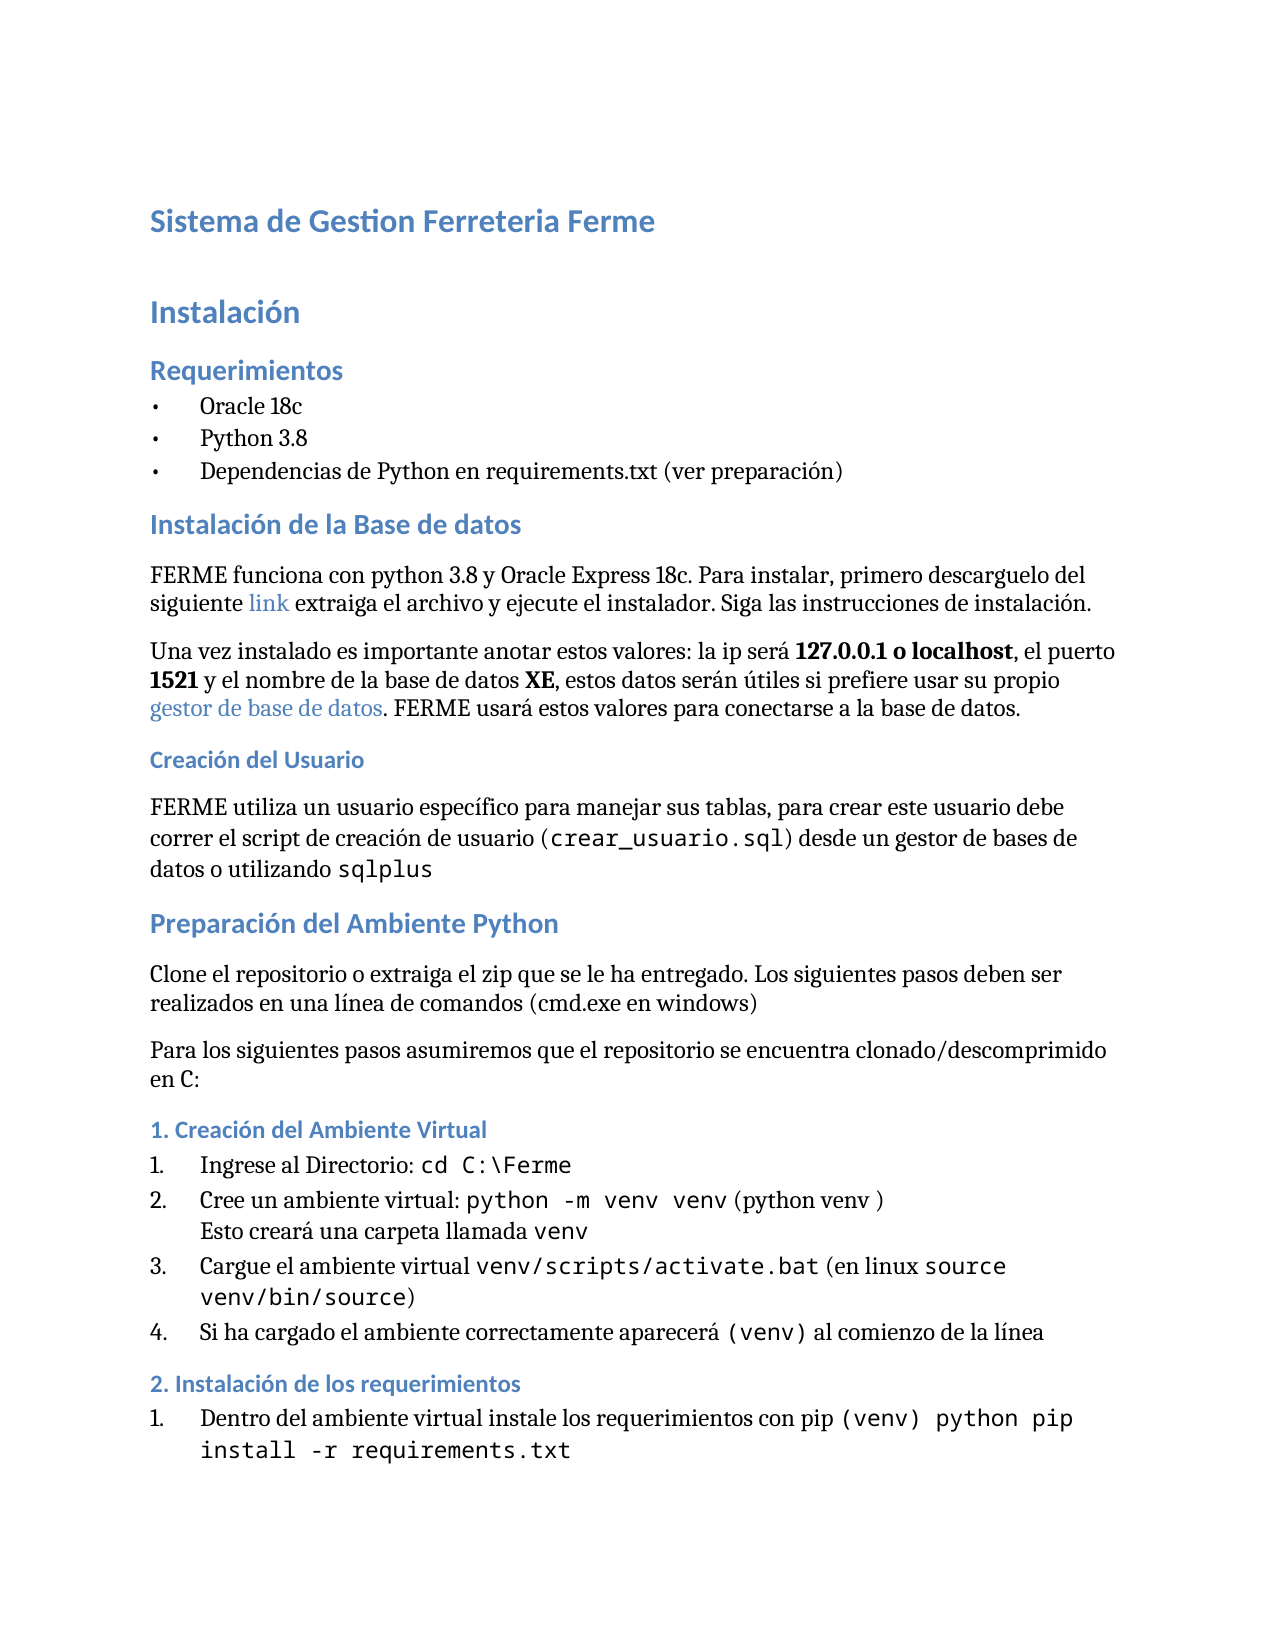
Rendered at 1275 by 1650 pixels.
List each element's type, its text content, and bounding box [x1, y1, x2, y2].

list Cargue el ambiente virtual venv/scripts/activate.bat (en linux source venv/bin/source) [150, 1250, 1125, 1312]
subtitle Preparación del Ambiente Python [150, 905, 1125, 941]
text Para los siguientes pasos asumiremos que el repositorio se encuentra clonado/descomprimido en C: [150, 1036, 1125, 1093]
text Clone el repositorio o extraiga el zip que se le ha entregado. Los siguientes pasos deben ser realizados en una línea de comandos (cmd.exe en windows) [150, 960, 1125, 1017]
subtitle 1. Creación del Ambiente Virtual [150, 1114, 1125, 1145]
subtitle Instalación [150, 291, 1125, 331]
text FERME utiliza un usuario específico para manejar sus tablas, para crear este usuario debe correr el script de creación de usuario (crear_usuario.sql) desde un gestor de bases de datos o utilizando sqlplus [150, 793, 1125, 884]
list Ingrese al Directorio: cd C:\Ferme [150, 1148, 1125, 1180]
text Una vez instalado es importante anotar estos valores: la ip será 127.0.0.1 o localhost, el puerto 1521 y el nombre de la base de datos XE, estos datos serán útiles si prefiere usar su propio gestor de base de datos. FERME usará estos valores para conectarse a la base de datos. [150, 637, 1125, 723]
list Dependencias de Python en requirements.txt (ver preparación) [150, 457, 1125, 485]
subtitle Requerimientos [150, 352, 1125, 388]
list Dentro del ambiente virtual instale los requerimientos con pip (venv) python pip install -r requirements.txt [150, 1402, 1125, 1465]
text FERME funciona con python 3.8 y Oracle Express 18c. Para instalar, primero descarguelo del siguiente link extraiga el archivo y ejecute el instalador. Siga las instrucciones de instalación. [150, 561, 1125, 618]
list Python 3.8 [150, 424, 1125, 453]
subtitle Creación del Usuario [150, 744, 1125, 774]
list Si ha cargado el ambiente correctamente aparecerá (venv) al comienzo de la línea [150, 1316, 1125, 1347]
subtitle Sistema de Gestion Ferreteria Ferme [150, 200, 1125, 241]
list Oracle 18c [150, 392, 1125, 420]
subtitle 2. Instalación de los requerimientos [150, 1368, 1125, 1399]
list Cree un ambiente virtual: python -m venv venv (python venv ) Esto creará una carpeta llamada venv [150, 1183, 1125, 1246]
subtitle Instalación de la Base de datos [150, 506, 1125, 542]
